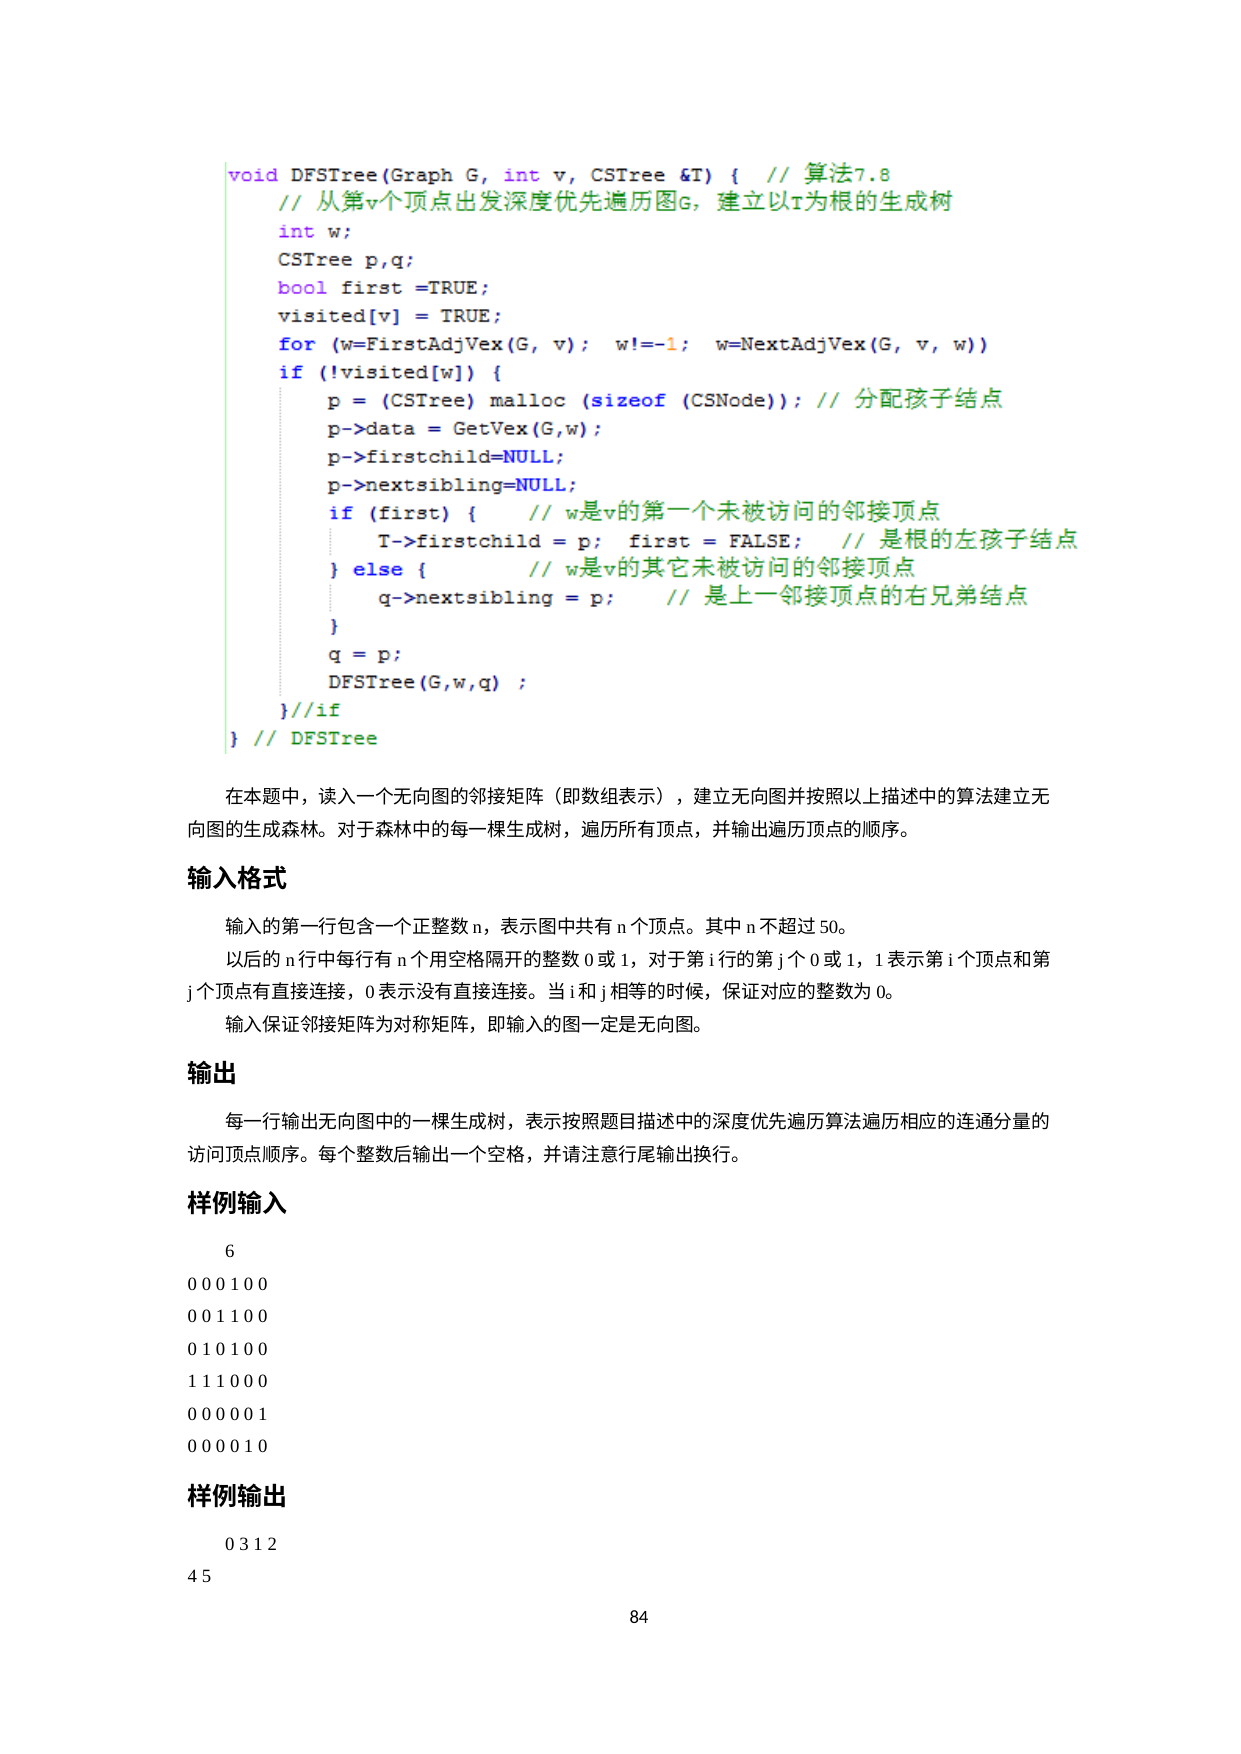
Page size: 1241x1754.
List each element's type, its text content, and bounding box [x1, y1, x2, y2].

subtitle 样例输入 [187, 1169, 1053, 1234]
text 在本题中，读入一个无向图的邻接矩阵（即数组表示），建立无向图并按照以上描述中的算法建立无向图的生成森林。对于森林中的每一棵生成树，遍历所有顶点，并输出遍历顶点的顺序。 [187, 779, 1053, 844]
text 输入的第一行包含一个正整数n，表示图中共有n个顶点。其中n不超过50。 [187, 909, 1053, 942]
text 每一行输出无向图中的一棵生成树，表示按照题目描述中的深度优先遍历算法遍历相应的连通分量的访问顶点顺序。每个整数后输出一个空格，并请注意行尾输出换行。 [187, 1104, 1053, 1169]
text 6 0 0 0 1 0 0 0 0 1 1 0 0 0 1 0 1 0 0 1 1 1 0 0 0 0 0 0 0 0 1 0 0 0 0 1 0 [187, 1234, 1053, 1462]
text 输入保证邻接矩阵为对称矩阵，即输入的图一定是无向图。 [187, 1007, 1053, 1039]
subtitle 输入格式 [187, 844, 1053, 909]
text 以后的n行中每行有n个用空格隔开的整数0或1，对于第i行的第j个0或1，1表示第i个顶点和第j个顶点有直接连接，0表示没有直接连接。当i和j相等的时候，保证对应的整数为0。 [187, 942, 1053, 1007]
picture [225, 162, 1079, 754]
subtitle 输出 [187, 1039, 1053, 1104]
text 0 3 1 2 4 5 [187, 1527, 1053, 1592]
subtitle 样例输出 [187, 1462, 1053, 1527]
